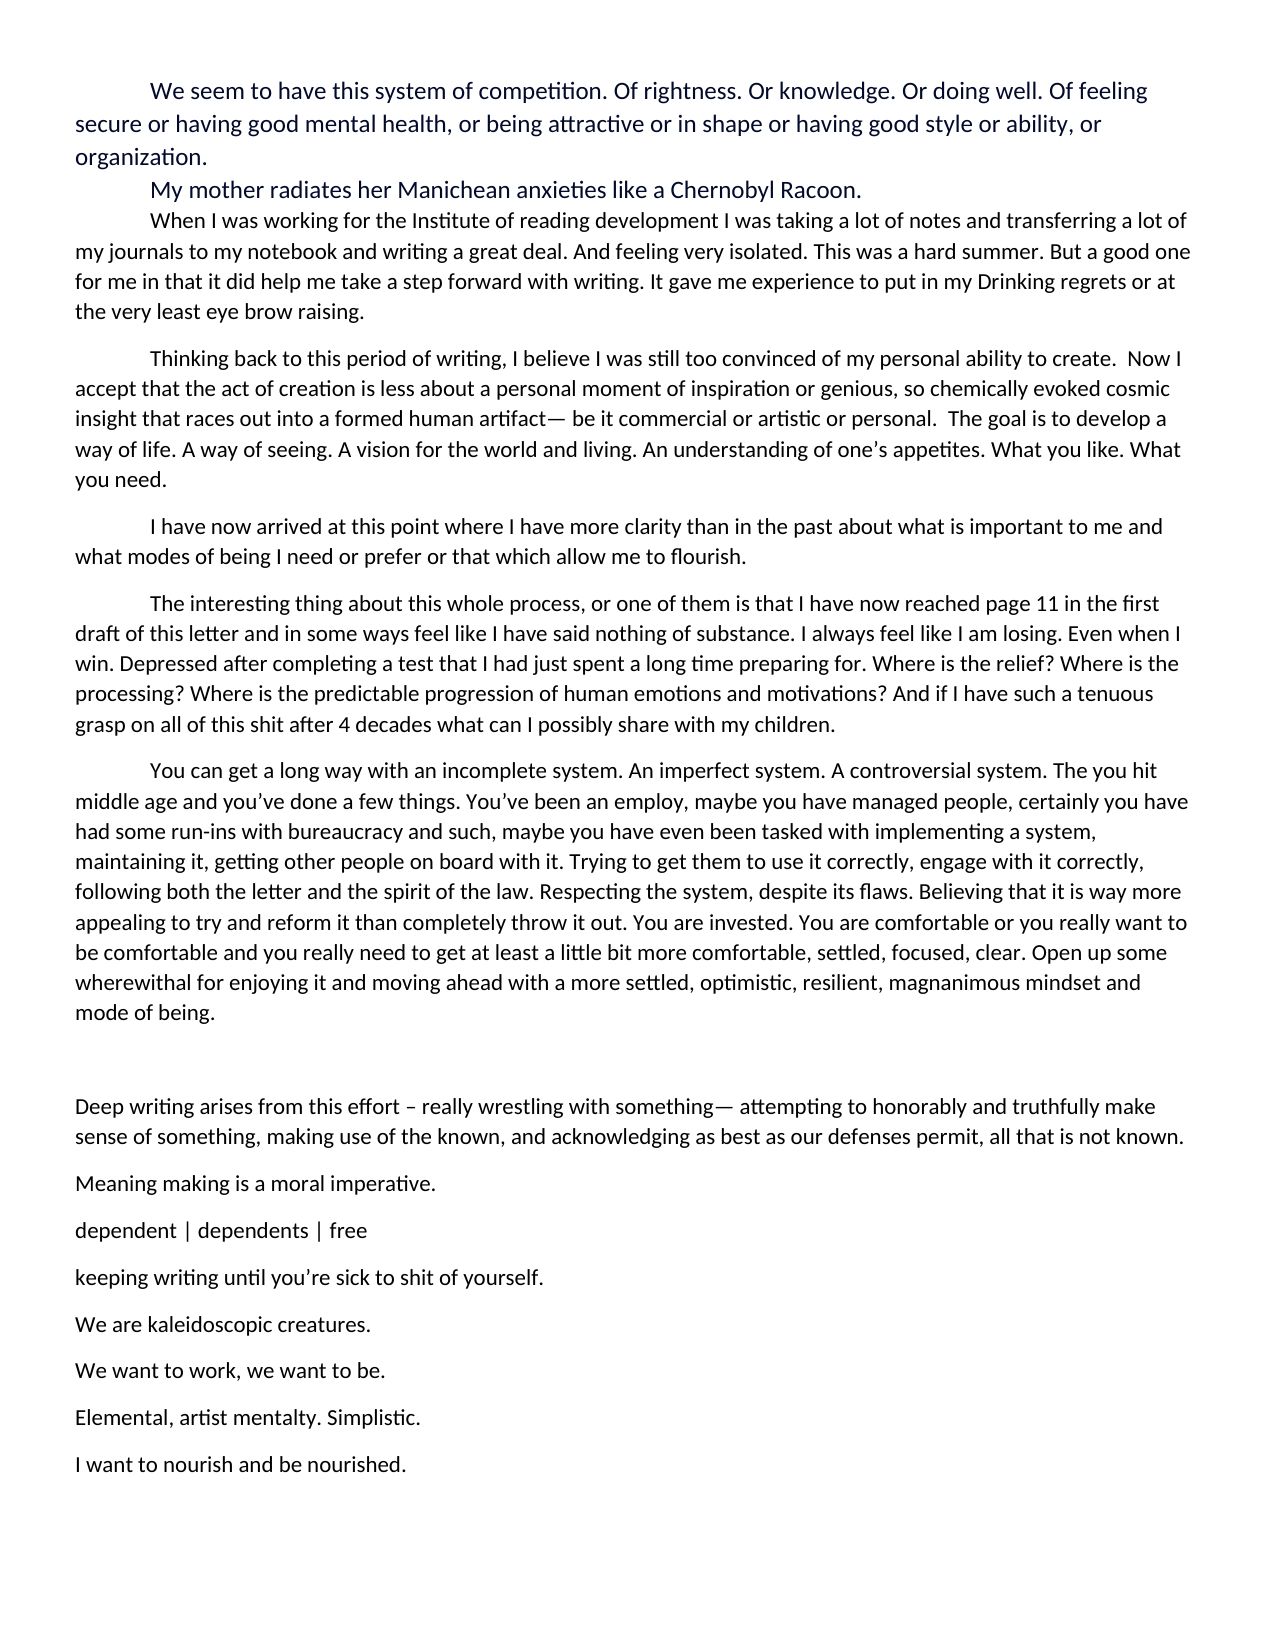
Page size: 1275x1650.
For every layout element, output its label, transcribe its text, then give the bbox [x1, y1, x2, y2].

text I have now arrived at this point where I have more clarity than in the past about what is important to me and what modes of being I need or prefer or that which allow me to flourish. [75, 512, 1200, 570]
text Thinking back to this period of writing, I believe I was still too convinced of my personal ability to create. Now I accept that the act of creation is less about a personal moment of inspiration or genious, so chemically evoked cosmic insight that races out into a formed human artifact— be it commercial or artistic or personal. The goal is to develop a way of life. A way of seeing. A vision for the world and living. An understanding of one’s appetites. What you like. What you need. [75, 344, 1200, 493]
text dependent | dependents | free [75, 1216, 1200, 1244]
text When I was working for the Institute of reading development I was taking a lot of notes and transferring a lot of my journals to my notebook and writing a great deal. And feeling very isolated. This was a hard summer. But a good one for me in that it did help me take a step forward with writing. It gave me experience to put in my Drinking regrets or at the very least eye brow raising. [75, 207, 1200, 325]
text You can get a long way with an incomplete system. An imperfect system. A controversial system. The you hit middle age and you’ve done a few things. You’ve been an employ, maybe you have managed people, certainly you have had some run-ins with bureaucracy and such, maybe you have even been tasked with implementing a system, maintaining it, getting other people on board with it. Trying to get them to use it correctly, engage with it correctly, following both the letter and the spirit of the law. Respecting the system, despite its flaws. Believing that it is way more appealing to try and reform it than completely throw it out. You are invested. You are comfortable or you really want to be comfortable and you really need to get at least a little bit more comfortable, settled, focused, clear. Open up some wherewithal for enjoying it and moving ahead with a more settled, optimistic, resilient, magnanimous mindset and mode of being. [75, 757, 1200, 1026]
text Meaning making is a moral imperative. [75, 1169, 1200, 1197]
text I want to nourish and be nourished. [75, 1450, 1200, 1478]
text Elemental, artist mentalty. Simplistic. [75, 1403, 1200, 1432]
text Deep writing arises from this effort – really wrestling with something— attempting to honorably and truthfully make sense of something, making use of the known, and acknowledging as best as our defenses permit, all that is not known. [75, 1092, 1200, 1150]
text We seem to have this system of competition. Of rightness. Or knowledge. Or doing well. Of feeling secure or having good mental health, or being attractive or in shape or having good style or ability, or organization. [75, 75, 1200, 171]
text keeping writing until you’re sick to shit of yourself. [75, 1263, 1200, 1291]
text The interesting thing about this whole process, or one of them is that I have now reached page 11 in the first draft of this letter and in some ways feel like I have said nothing of substance. I always feel like I am losing. Even when I win. Depressed after completing a test that I had just spent a long time preparing for. Where is the relief? Where is the processing? Where is the predictable progression of human emotions and motivations? And if I have such a tenuous grasp on all of this shit after 4 decades what can I possibly share with my children. [75, 589, 1200, 738]
text My mother radiates her Manichean anxieties like a Chernobyl Racoon. [75, 174, 1200, 204]
text We are kaleidoscopic creatures. [75, 1310, 1200, 1338]
text We want to work, we want to be. [75, 1357, 1200, 1385]
